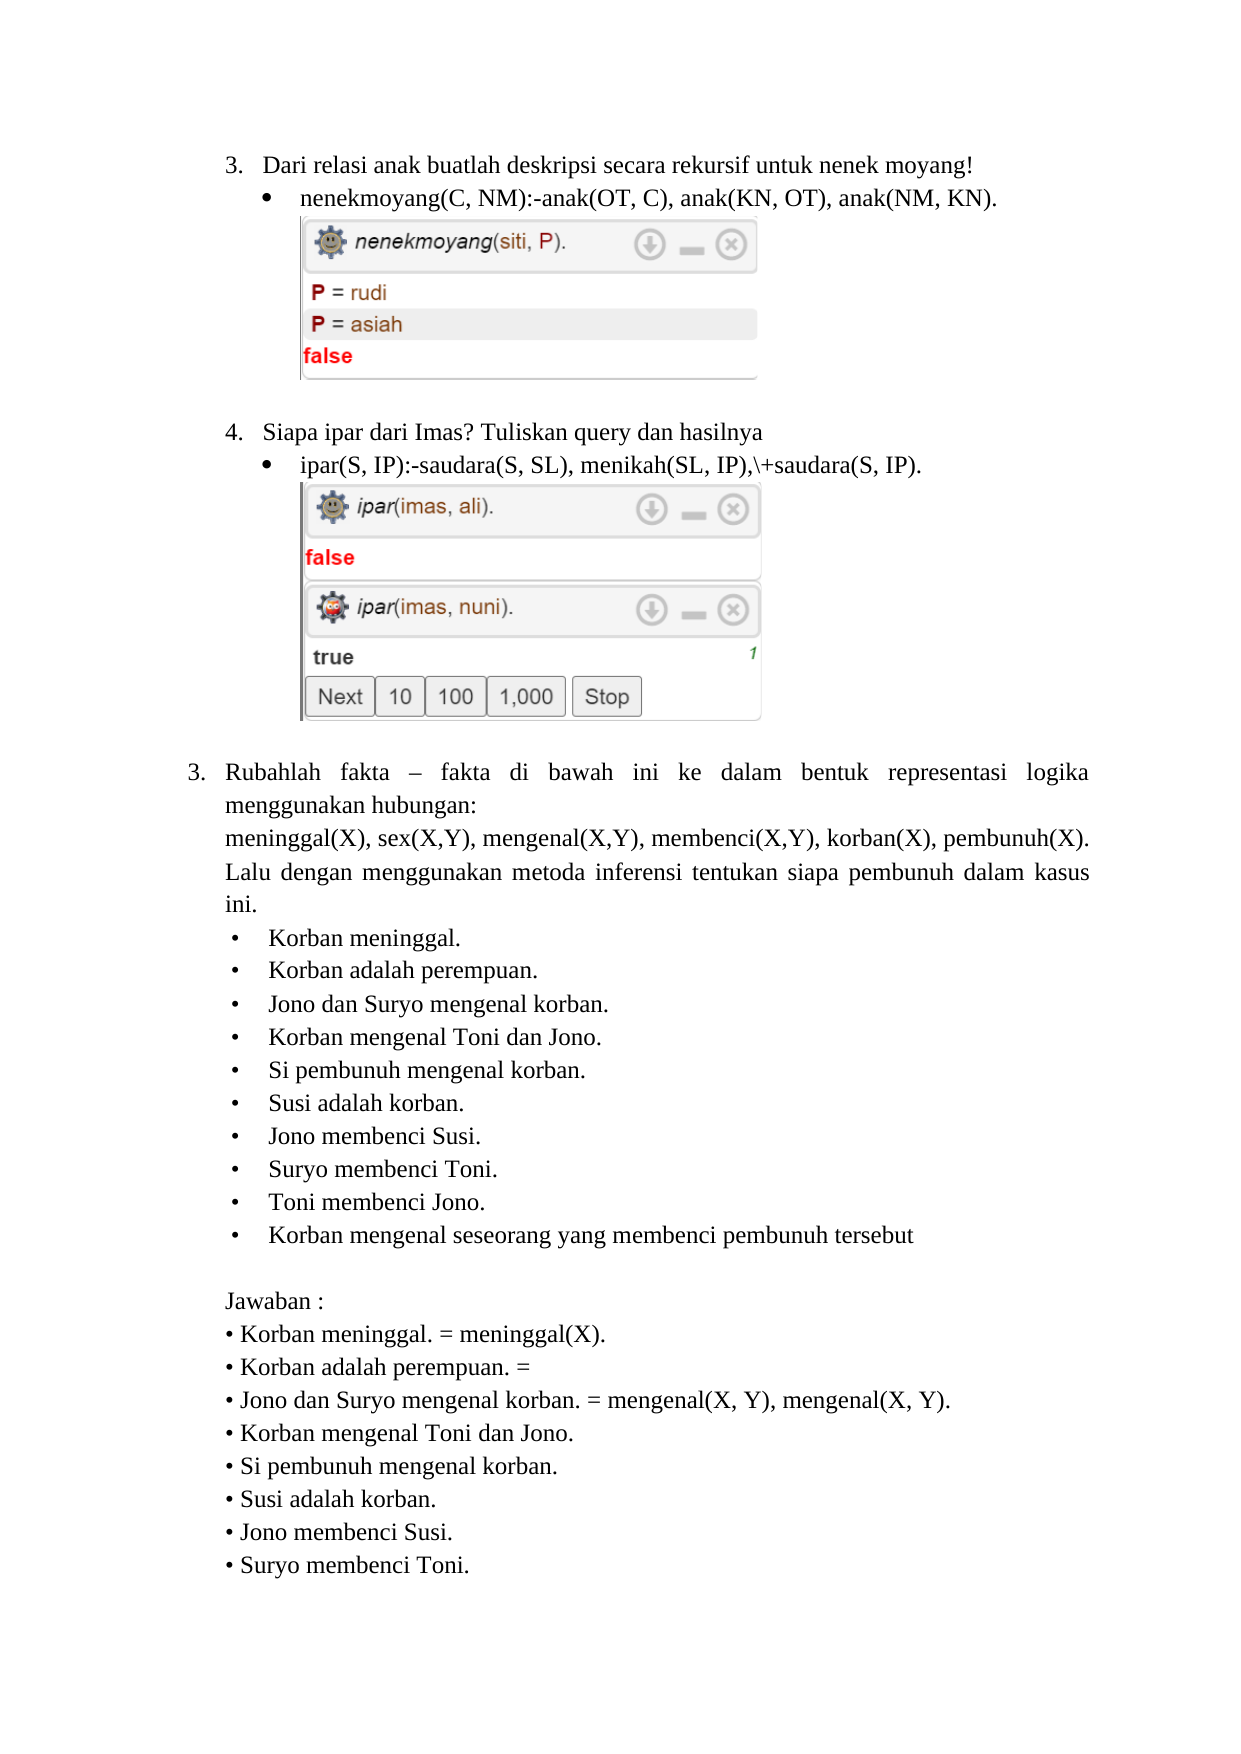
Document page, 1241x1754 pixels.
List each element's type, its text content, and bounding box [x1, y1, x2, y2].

picture [300, 482, 762, 721]
list Jono membenci Susi. [231, 1121, 1090, 1149]
list Si pembunuh mengenal korban. [231, 1055, 1090, 1083]
list Toni membenci Jono. [231, 1187, 1090, 1216]
list Susi adalah korban. [231, 1088, 1090, 1116]
list nenekmoyang(C, NM):-anak(OT, C), anak(KN, OT), anak(NM, KN). [262, 183, 1090, 212]
list ipar(S, IP):-saudara(S, SL), menikah(SL, IP),\+saudara(S, IP). [262, 450, 1090, 478]
picture [300, 216, 758, 380]
list • Si pembunuh mengenal korban. [225, 1451, 1090, 1480]
list Jono dan Suryo mengenal korban. [231, 989, 1090, 1017]
list • Suryo membenci Toni. [225, 1550, 1090, 1579]
list • Susi adalah korban. [225, 1484, 1090, 1513]
list • Jono dan Suryo mengenal korban. = mengenal(X, Y), mengenal(X, Y). [225, 1385, 1090, 1414]
list • Korban mengenal Toni dan Jono. [225, 1418, 1090, 1447]
list Suryo membenci Toni. [231, 1154, 1090, 1182]
list Korban mengenal Toni dan Jono. [231, 1022, 1090, 1050]
list • Korban meninggal. = meninggal(X). [225, 1319, 1090, 1348]
list Rubahlah fakta – fakta di bawah ini ke dalam bentuk representasi logika menggunakan hubungan: [187, 757, 1090, 819]
list Siapa ipar dari Imas? Tuliskan query dan hasilnya [225, 417, 1090, 446]
list meninggal(X), sex(X,Y), mengenal(X,Y), membenci(X,Y), korban(X), pembunuh(X). Lalu dengan menggunakan metoda inferensi tentukan siapa pembunuh dalam kasus ini. [225, 823, 1090, 918]
list • Korban adalah perempuan. = [225, 1352, 1090, 1381]
list Korban mengenal seseorang yang membenci pembunuh tersebut [231, 1220, 1090, 1248]
list Korban adalah perempuan. [231, 956, 1090, 984]
list Jawaban : [225, 1286, 1090, 1314]
list Dari relasi anak buatlah deskripsi secara rekursif untuk nenek moyang! [225, 150, 1090, 179]
list Korban meninggal. [231, 923, 1090, 951]
list • Jono membenci Susi. [225, 1517, 1090, 1546]
